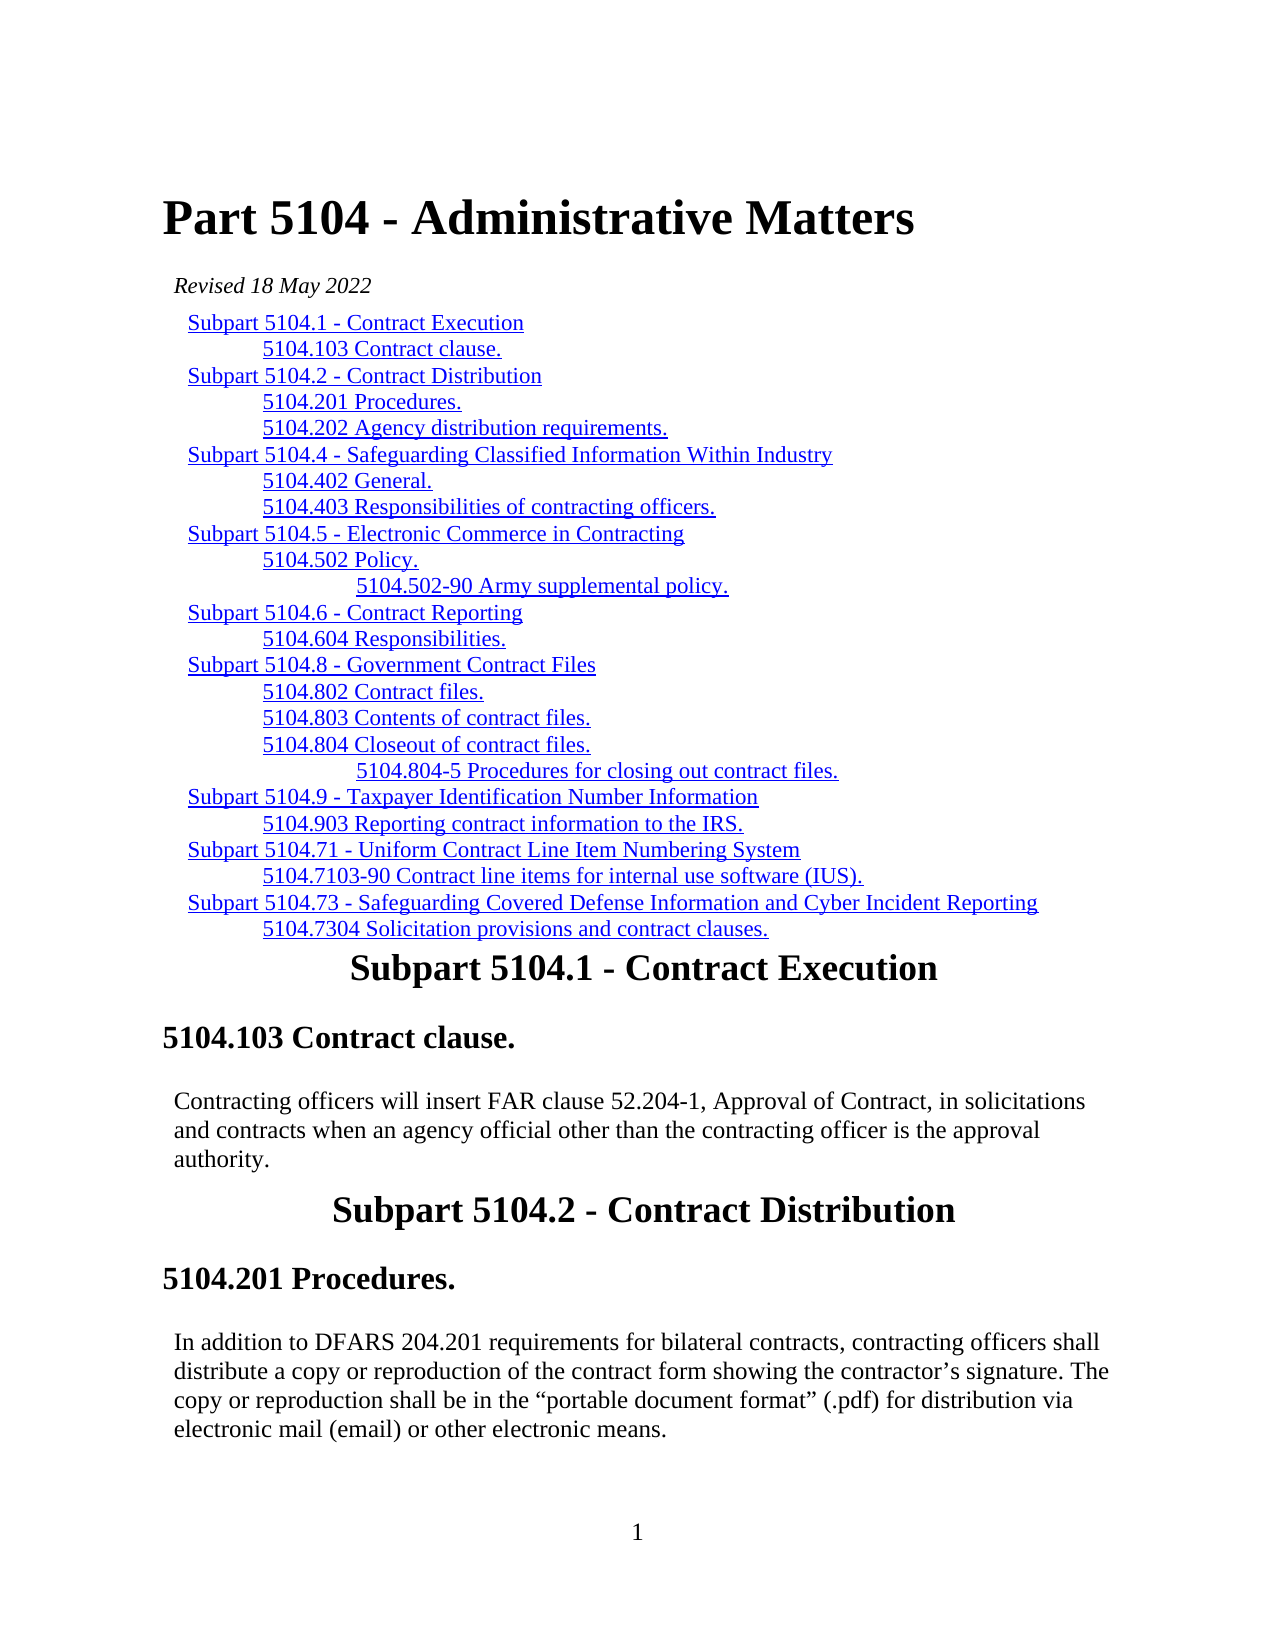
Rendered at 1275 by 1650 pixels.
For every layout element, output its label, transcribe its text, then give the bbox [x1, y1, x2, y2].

subtitle Part 5104 - Administrative Matters [162, 187, 1125, 245]
subtitle 5104.201 Procedures. [162, 1259, 1125, 1296]
text Contracting officers will insert FAR clause 52.204-1, Approval of Contract, in solicitations and contracts when an agency official other than the contracting officer is the approval authority. [163, 1076, 1135, 1183]
text Subpart 5104.4 - Safeguarding Classified Information Within Industry [187, 441, 1125, 467]
subtitle Subpart 5104.2 - Contract Distribution [162, 1187, 1125, 1230]
text Subpart 5104.1 - Contract Execution [187, 309, 1125, 335]
text 5104.802 Contract files. [262, 678, 1125, 704]
subtitle 5104.103 Contract clause. [162, 1018, 1125, 1055]
text Revised 18 May 2022 [163, 262, 1135, 309]
text 5104.803 Contents of contract files. [262, 704, 1125, 731]
text 5104.103 Contract clause. [262, 335, 1125, 362]
text Subpart 5104.8 - Government Contract Files [187, 652, 1125, 678]
text 5104.7304 Solicitation provisions and contract clauses. [262, 915, 1125, 941]
text Subpart 5104.9 - Taxpayer Identification Number Information [187, 783, 1125, 810]
text 5104.201 Procedures. [262, 388, 1125, 414]
text 5104.202 Agency distribution requirements. [262, 414, 1125, 441]
text 5104.402 General. [262, 467, 1125, 493]
text 5104.502-90 Army supplemental policy. [356, 572, 1125, 599]
text Subpart 5104.2 - Contract Distribution [187, 362, 1125, 388]
text In addition to DFARS 204.201 requirements for bilateral contracts, contracting officers shall distribute a copy or reproduction of the contract form showing the contractor’s signature. The copy or reproduction shall be in the “portable document format” (.pdf) for distribution via electronic mail (email) or other electronic means. [163, 1317, 1135, 1453]
text Subpart 5104.5 - Electronic Commerce in Contracting [187, 520, 1125, 546]
text 5104.604 Responsibilities. [262, 625, 1125, 652]
subtitle Subpart 5104.1 - Contract Execution [162, 946, 1125, 989]
text 5104.804-5 Procedures for closing out contract files. [356, 757, 1125, 783]
text 5104.502 Policy. [262, 546, 1125, 572]
text 5104.403 Responsibilities of contracting officers. [262, 493, 1125, 520]
text Subpart 5104.6 - Contract Reporting [187, 599, 1125, 625]
text 5104.7103-90 Contract line items for internal use software (IUS). [262, 862, 1125, 889]
text 5104.804 Closeout of contract files. [262, 731, 1125, 757]
text 5104.903 Reporting contract information to the IRS. [262, 810, 1125, 836]
text Subpart 5104.71 - Uniform Contract Line Item Numbering System [187, 836, 1125, 862]
text Subpart 5104.73 - Safeguarding Covered Defense Information and Cyber Incident Reporting [187, 889, 1125, 915]
